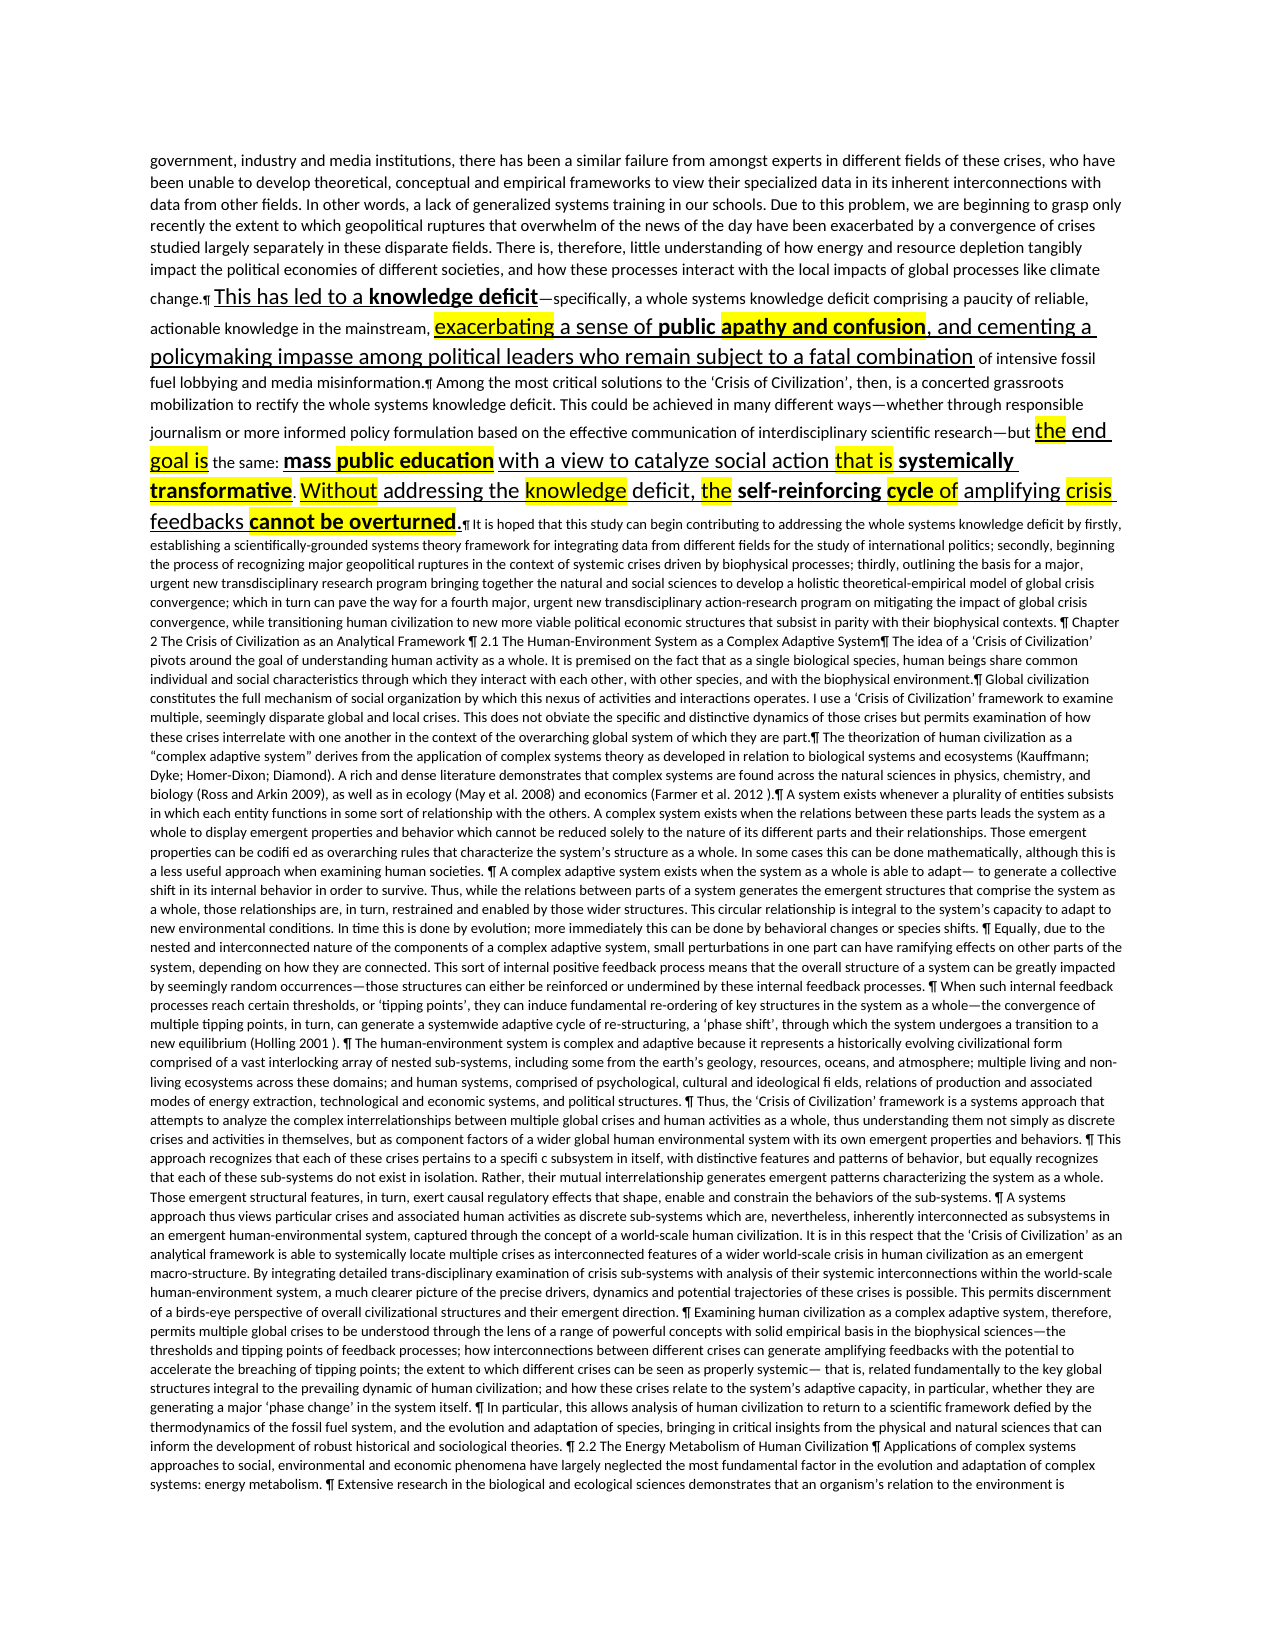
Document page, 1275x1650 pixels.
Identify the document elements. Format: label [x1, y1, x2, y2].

text [150, 150, 1125, 1493]
